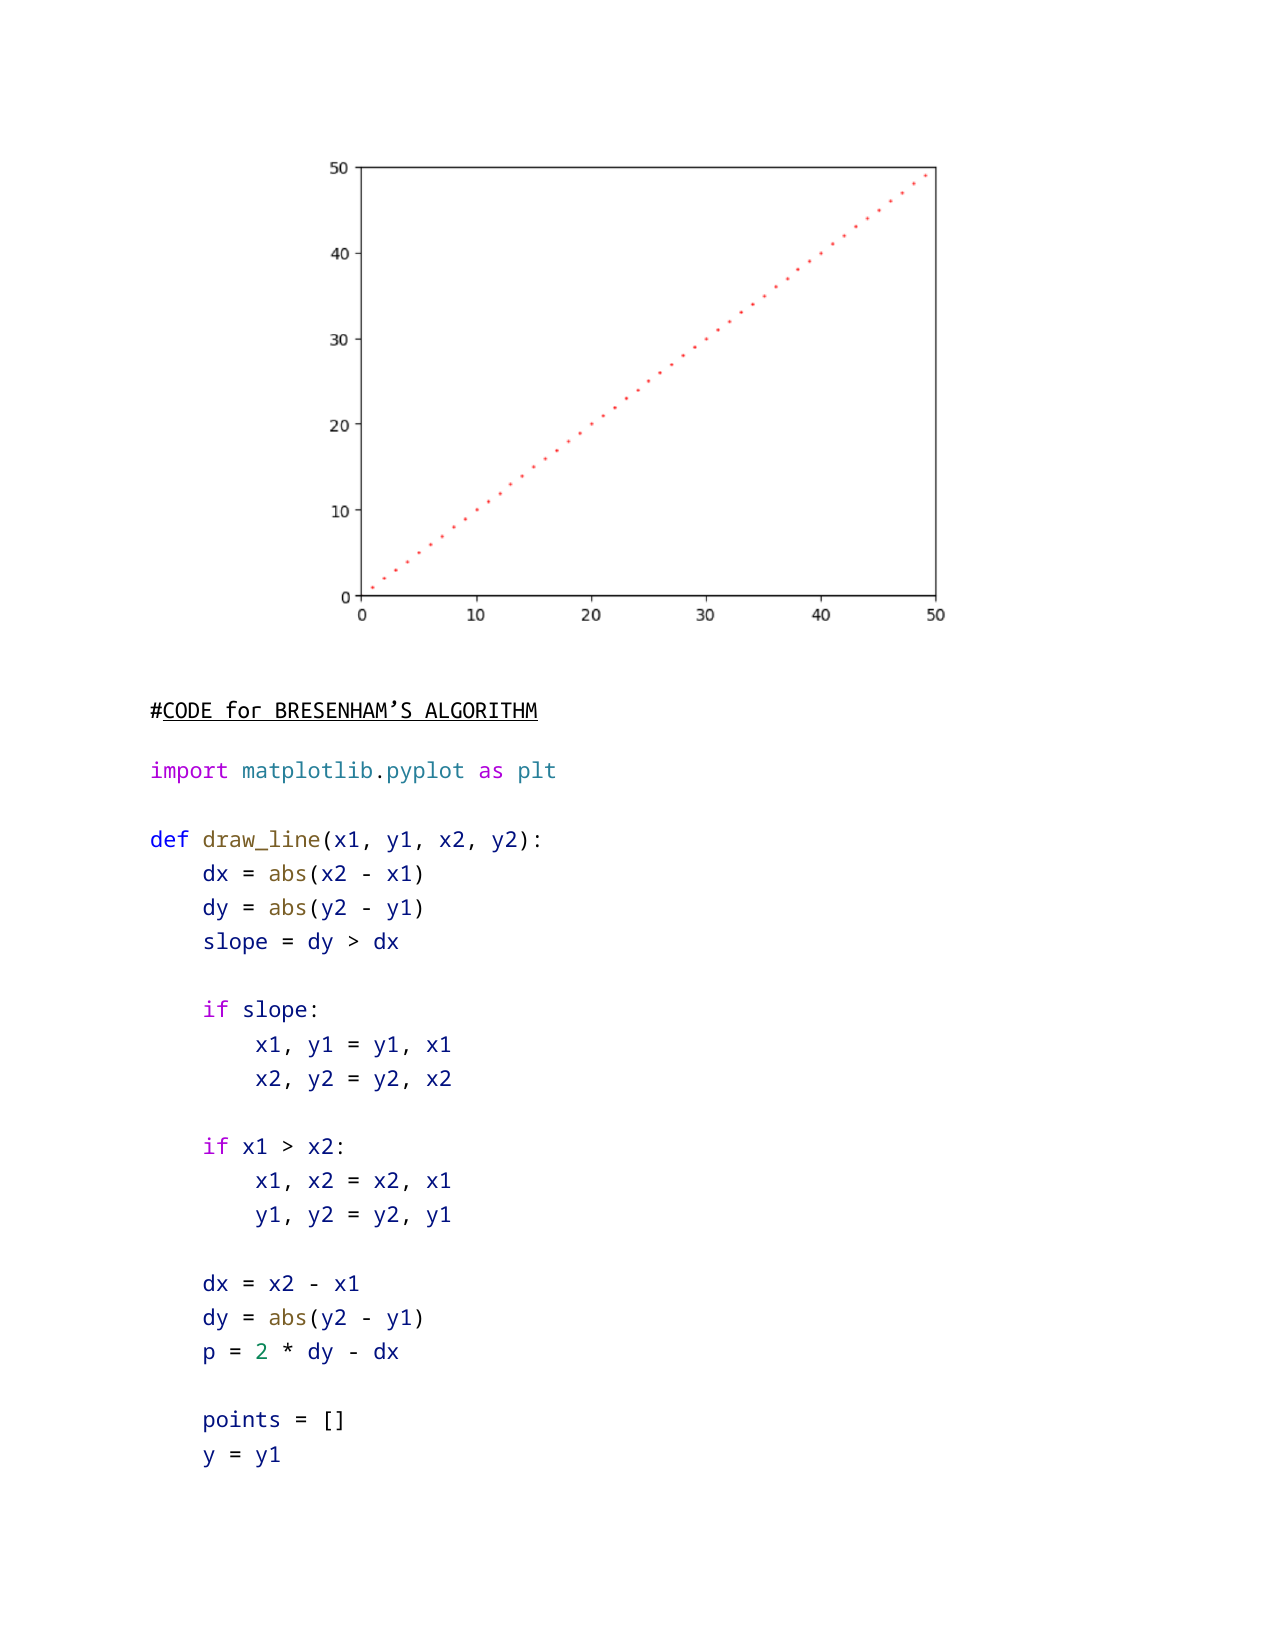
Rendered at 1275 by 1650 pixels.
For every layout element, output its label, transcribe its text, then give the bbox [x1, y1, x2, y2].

text x2, y2 = y2, x2 [150, 1063, 1125, 1093]
text dx = x2 - x1 [150, 1268, 1125, 1298]
text y = y1 [150, 1439, 1125, 1468]
text y1, y2 = y2, y1 [150, 1199, 1125, 1229]
text points = [] [150, 1404, 1125, 1434]
text import matplotlib.pyplot as plt [150, 755, 1125, 785]
text slope = dy > dx [150, 926, 1125, 956]
text def draw_line(x1, y1, x2, y2): [150, 824, 1125, 853]
text dx = abs(x2 - x1) [150, 858, 1125, 888]
text #CODE for BRESENHAM’S ALGORITHM [150, 698, 1125, 723]
text dy = abs(y2 - y1) [150, 1302, 1125, 1332]
text x1, y1 = y1, x1 [150, 1029, 1125, 1058]
text x1, x2 = x2, x1 [150, 1165, 1125, 1195]
text p = 2 * dy - dx [150, 1336, 1125, 1366]
text if x1 > x2: [150, 1131, 1125, 1161]
text if slope: [150, 994, 1125, 1024]
picture [318, 150, 957, 632]
text dy = abs(y2 - y1) [150, 892, 1125, 922]
